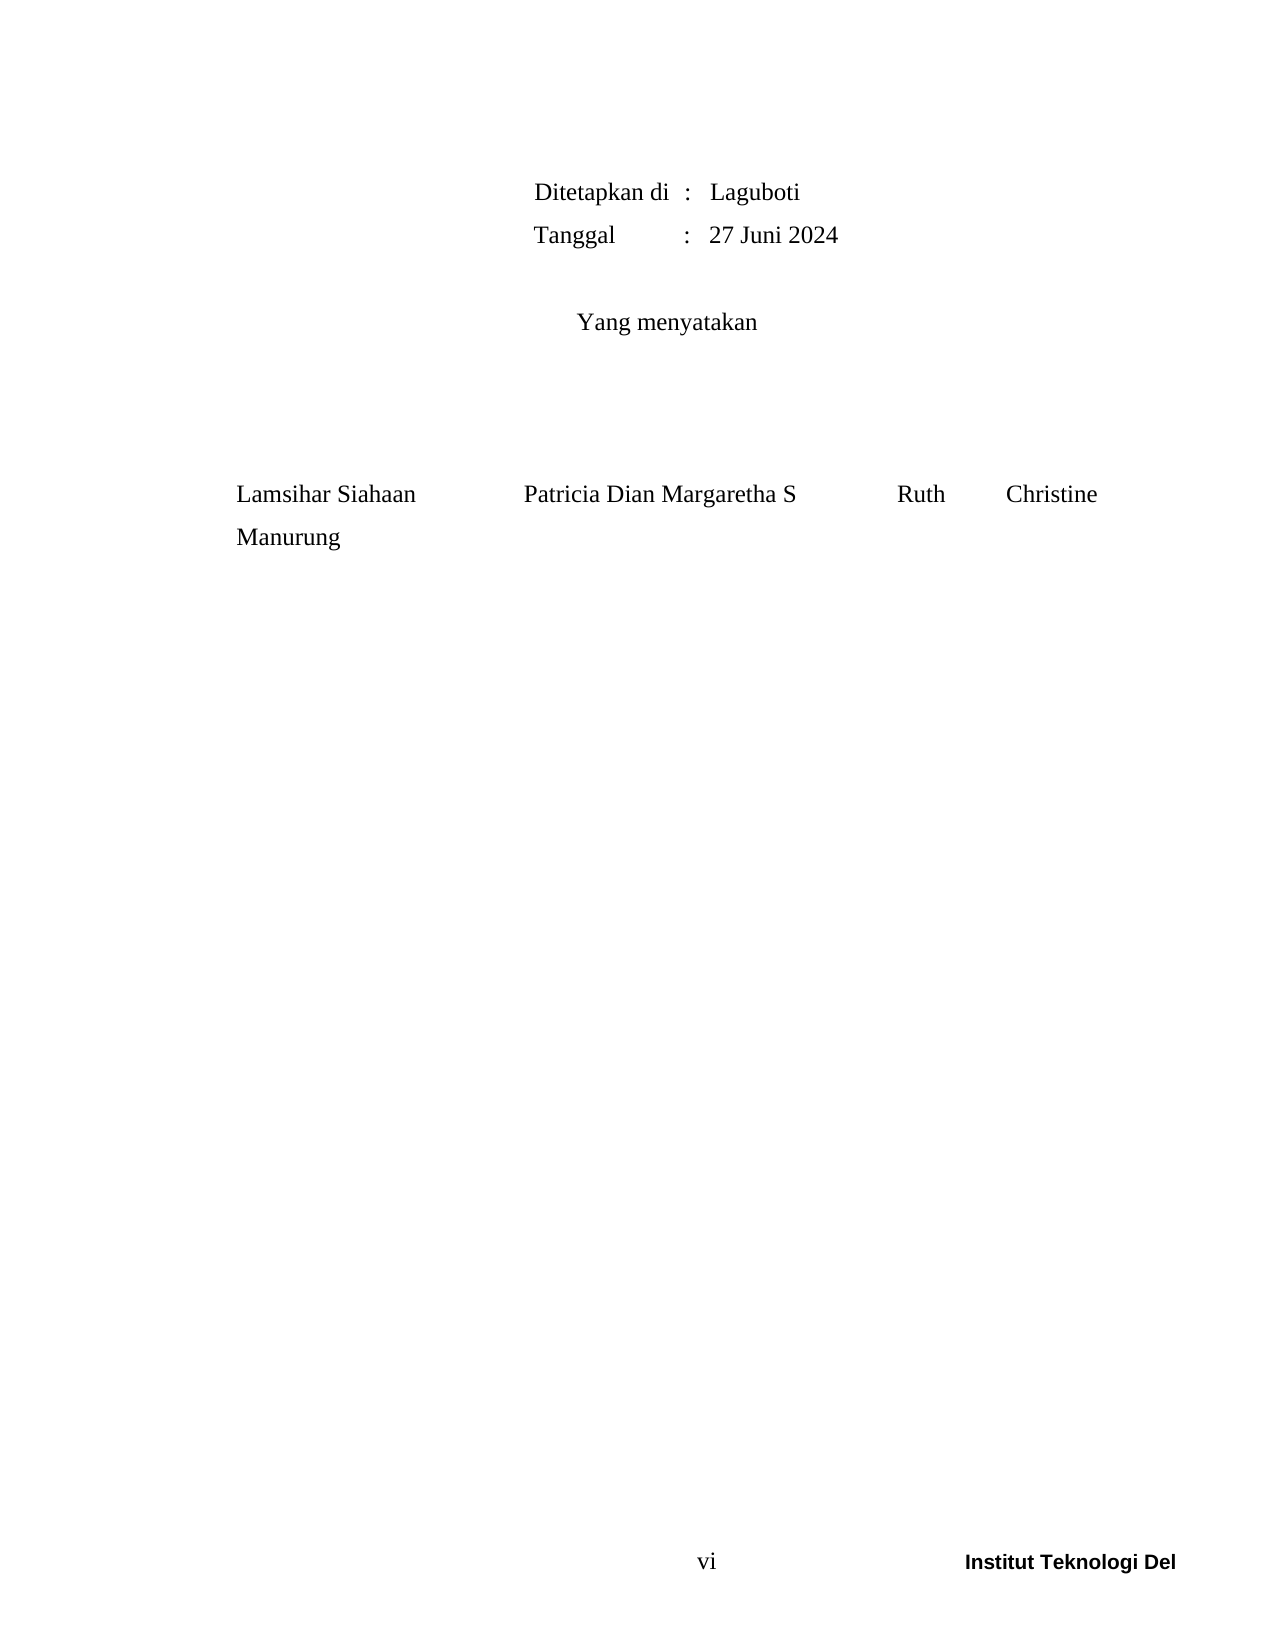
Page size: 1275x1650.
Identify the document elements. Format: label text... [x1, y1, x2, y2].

text Tanggal : 27 Juni 2024 [236, 220, 1098, 249]
text Ditetapkan di : Laguboti [236, 177, 1098, 206]
text Lamsihar Siahaan Patricia Dian Margaretha S Ruth Christine Manurung [236, 479, 1098, 551]
text Yang menyatakan [236, 307, 1098, 335]
